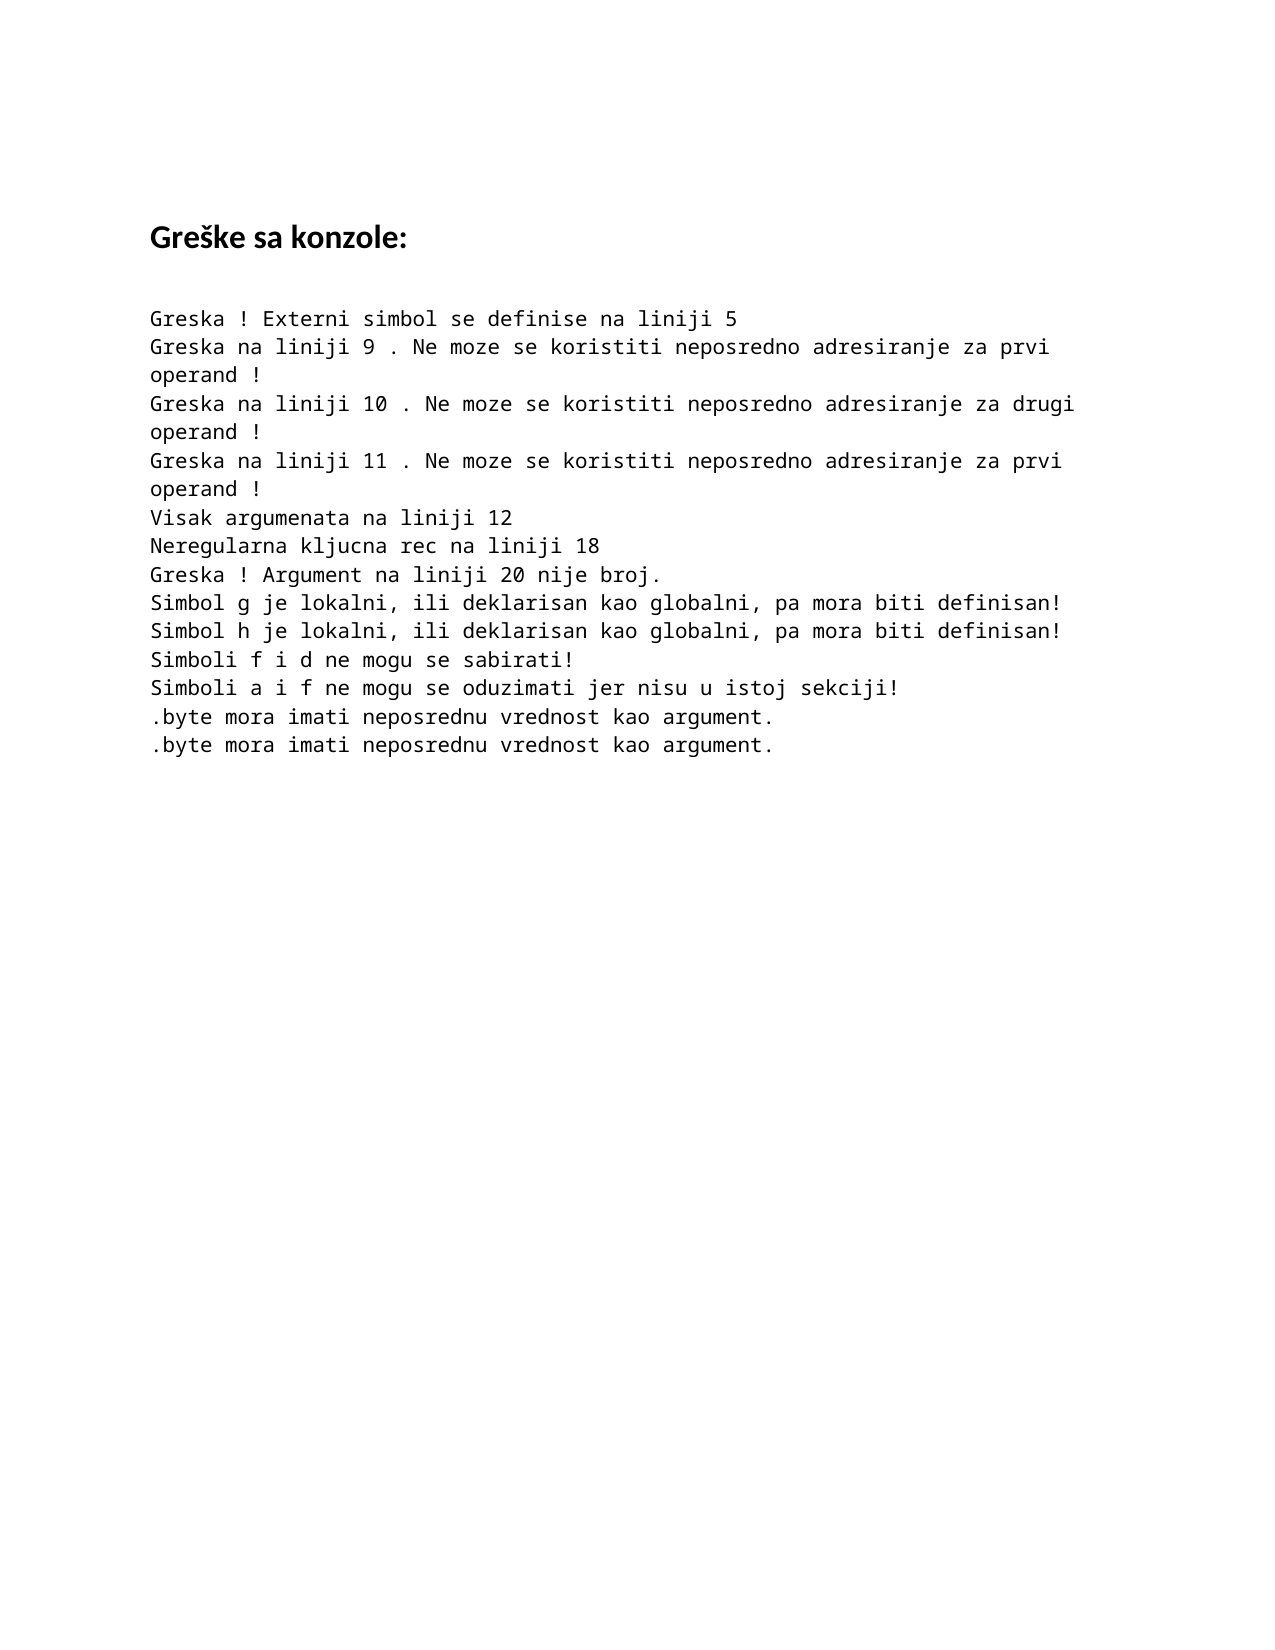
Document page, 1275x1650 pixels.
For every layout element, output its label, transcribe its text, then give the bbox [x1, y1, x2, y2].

text Greska na liniji 10 . Ne moze se koristiti neposredno adresiranje za drugi operand ! [150, 389, 1125, 446]
text Simboli a i f ne mogu se oduzimati jer nisu u istoj sekciji! [150, 673, 1125, 702]
text Greska na liniji 11 . Ne moze se koristiti neposredno adresiranje za prvi operand ! [150, 446, 1125, 503]
text Visak argumenata na liniji 12 [150, 503, 1125, 531]
text Simboli f i d ne mogu se sabirati! [150, 645, 1125, 673]
text Greške sa konzole: [150, 216, 1125, 257]
text Simbol g je lokalni, ili deklarisan kao globalni, pa mora biti definisan! [150, 588, 1125, 617]
text .byte mora imati neposrednu vrednost kao argument. [150, 702, 1125, 730]
text .byte mora imati neposrednu vrednost kao argument. [150, 730, 1125, 759]
text Greska na liniji 9 . Ne moze se koristiti neposredno adresiranje za prvi operand ! [150, 332, 1125, 389]
text Greska ! Argument na liniji 20 nije broj. [150, 560, 1125, 588]
text Greska ! Externi simbol se definise na liniji 5 [150, 304, 1125, 332]
text Neregularna kljucna rec na liniji 18 [150, 531, 1125, 560]
text Simbol h je lokalni, ili deklarisan kao globalni, pa mora biti definisan! [150, 617, 1125, 645]
